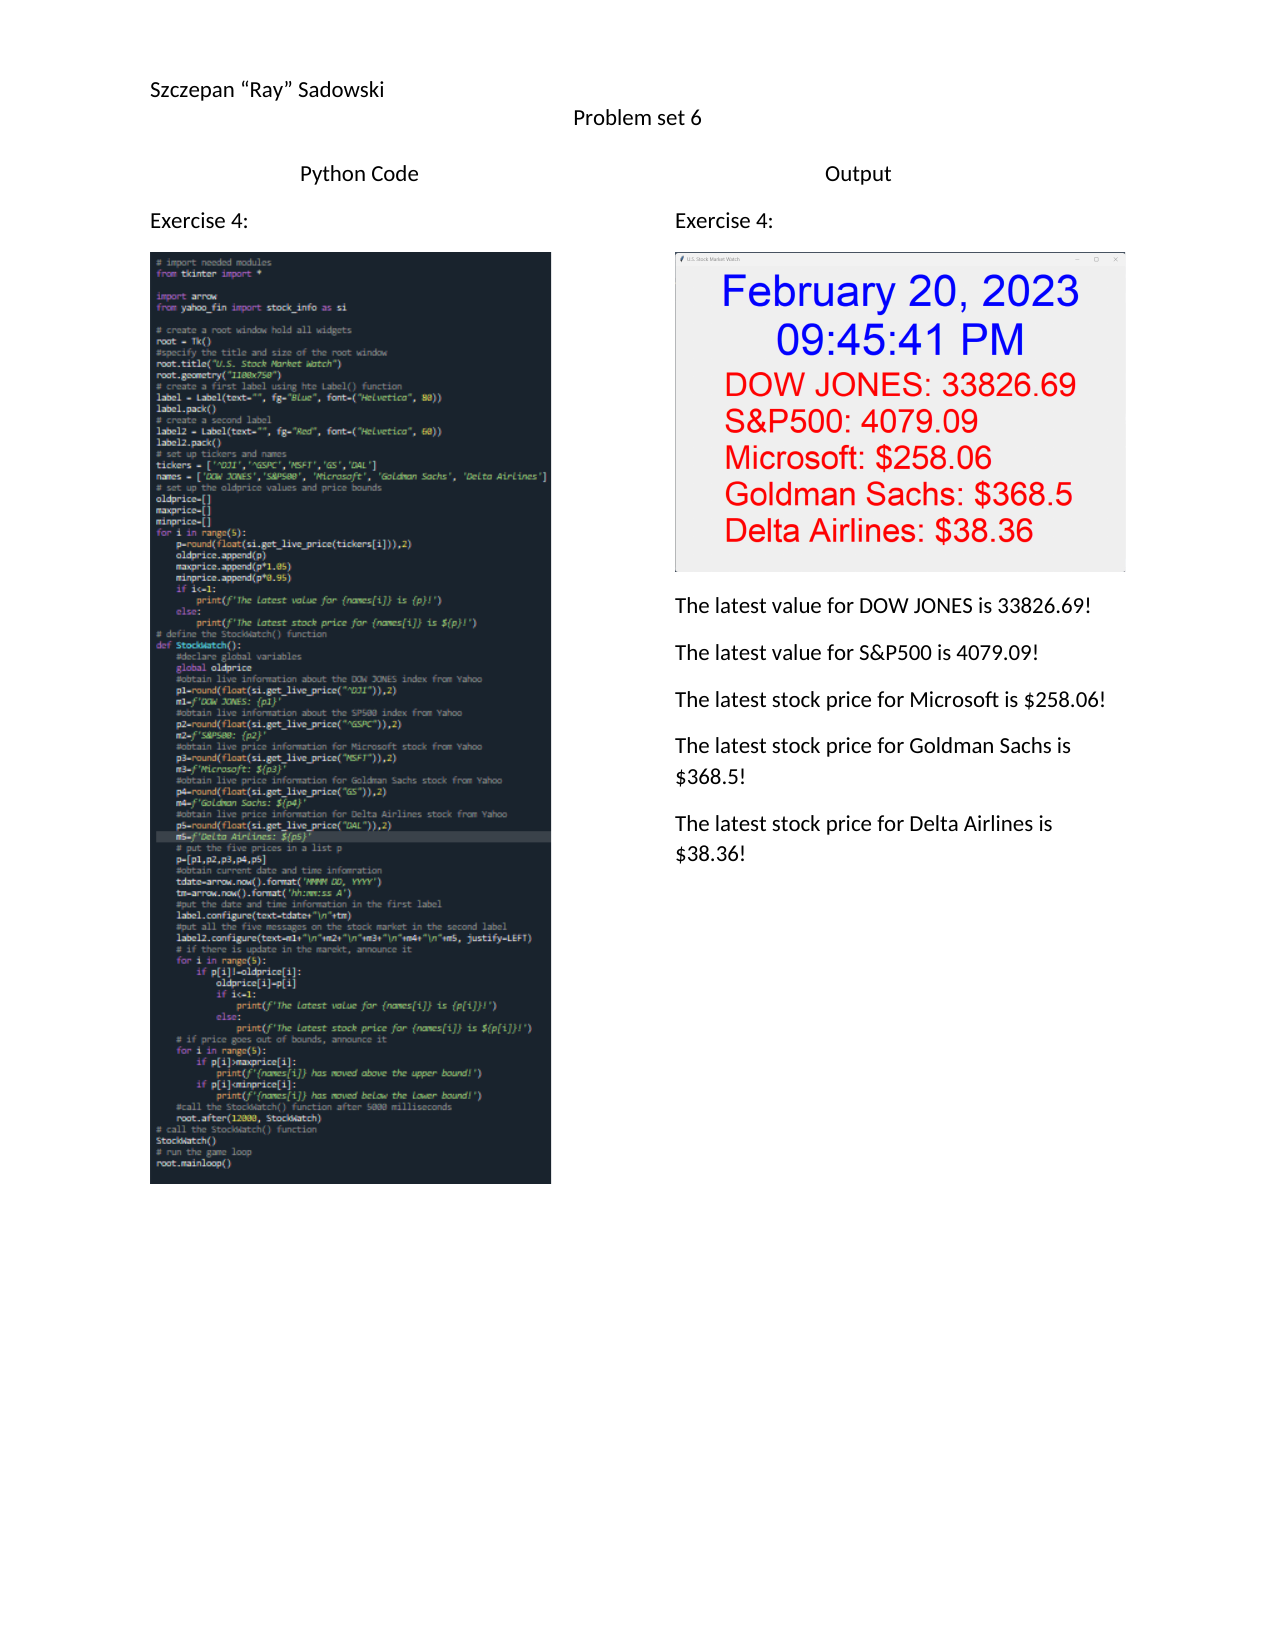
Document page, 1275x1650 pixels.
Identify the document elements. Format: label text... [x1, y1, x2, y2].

picture [150, 252, 552, 1184]
text The latest stock price for Goldman Sachs is $368.5! [675, 732, 1125, 790]
text The latest stock price for Microsoft is $258.06! [675, 685, 1125, 713]
text The latest value for DOW JONES is 33826.69! [675, 591, 1125, 619]
text The latest stock price for Delta Airlines is $38.36! [675, 809, 1125, 867]
text Exercise 4: [675, 206, 1125, 234]
picture [675, 252, 1125, 572]
text Exercise 4: [150, 206, 600, 234]
text The latest value for S&P500 is 4079.09! [675, 638, 1125, 666]
